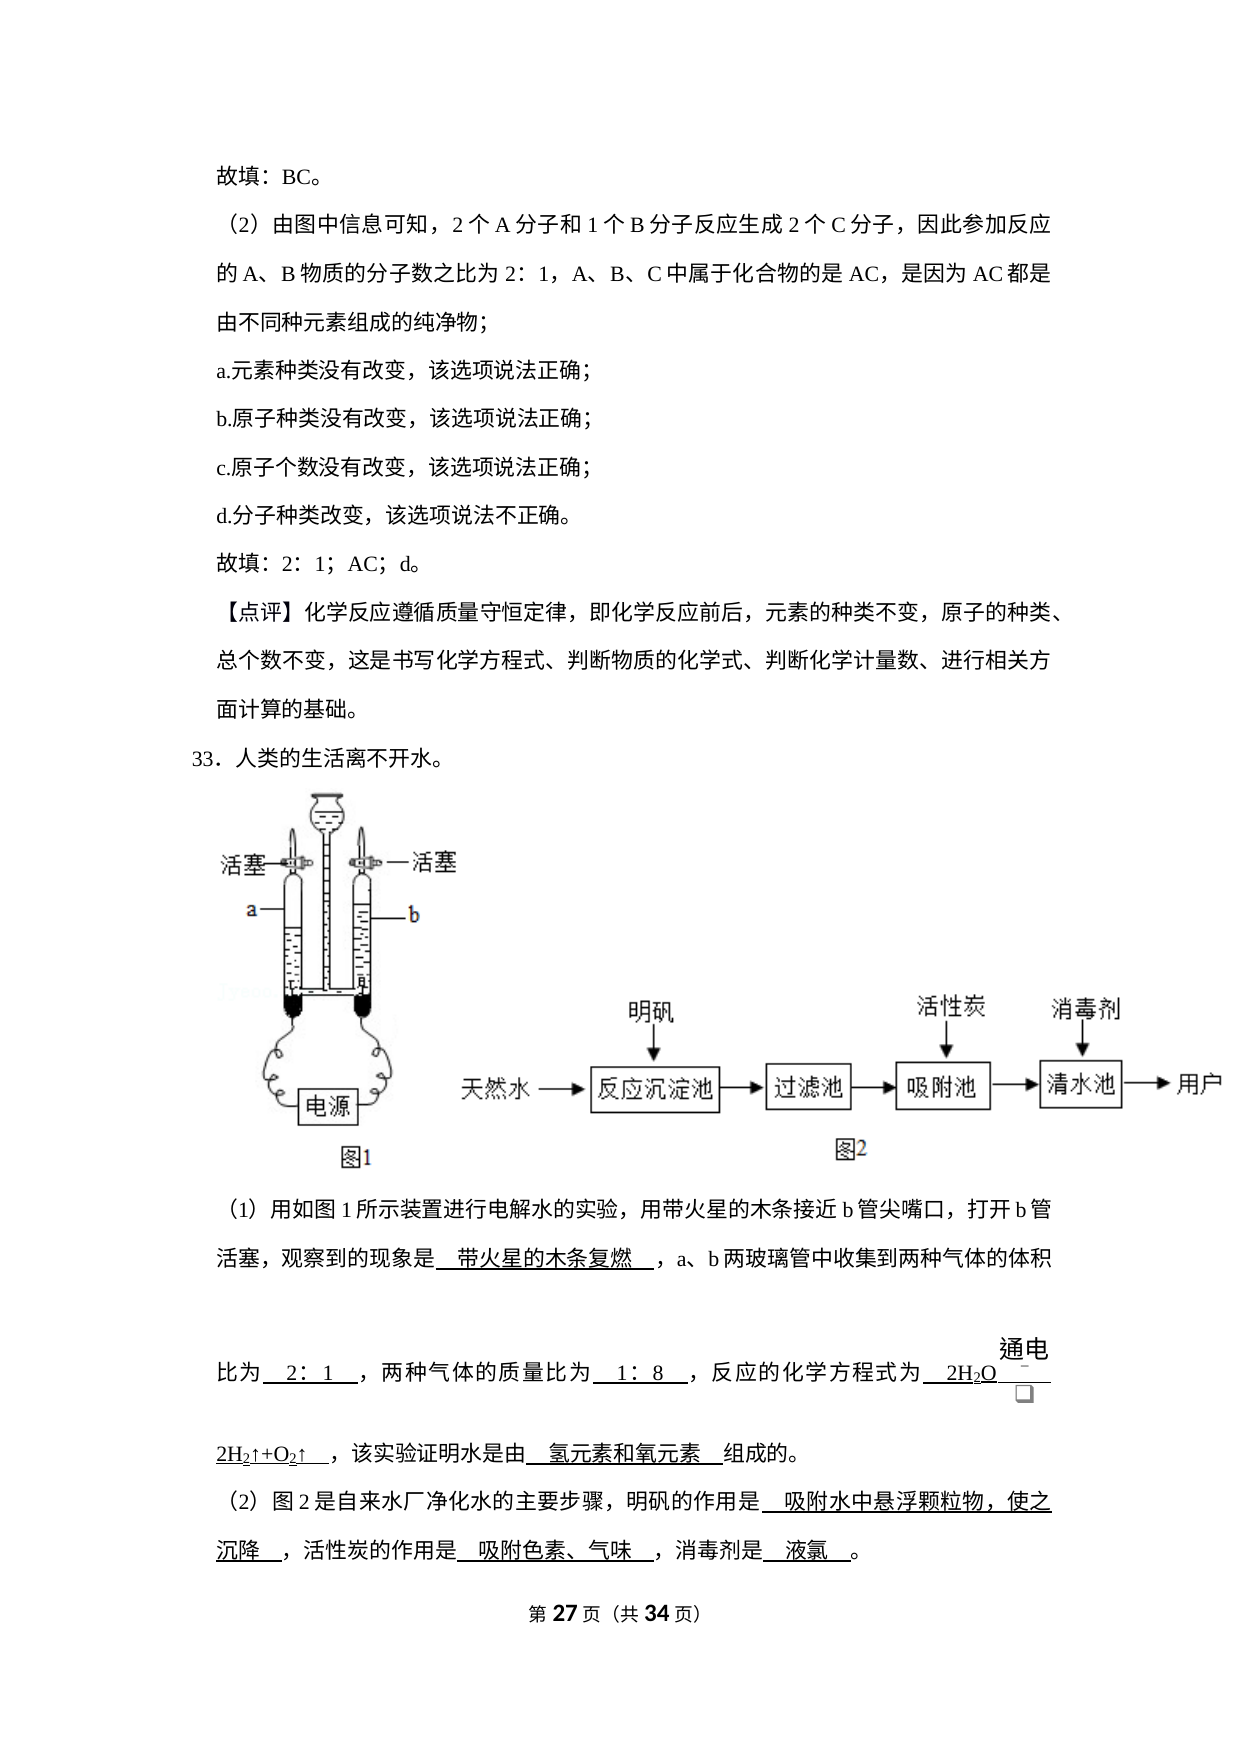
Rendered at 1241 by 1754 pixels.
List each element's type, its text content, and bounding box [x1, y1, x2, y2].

text a.元素种类没有改变，该选项说法正确； [216, 353, 1053, 385]
text （2）由图中信息可知，2个A分子和1个B分子反应生成2个C分子，因此参加反应的A、B物质的分子数之比为2：1，A、B、C中属于化合物的是AC，是因为AC都是由不同种元素组成的纯净物； [216, 207, 1053, 337]
text （1）用如图1所示装置进行电解水的实验，用带火星的木条接近b管尖嘴口，打开b管活塞，观察到的现象是 带火星的木条复燃 ，a、b两玻璃管中收集到两种气体的体积比为 2：1 ，两种气体的质量比为 1：8 ，反应的化学方程式为 2H2O2H2↑+O2↑ ，该实验证明水是由 氢元素和氧元素 组成的。 [216, 1192, 1053, 1468]
text b.原子种类没有改变，该选项说法正确； [216, 401, 1053, 433]
text 故填：2：1；AC；d。 [216, 546, 1053, 578]
text c.原子个数没有改变，该选项说法正确； [216, 449, 1053, 482]
picture [216, 788, 1226, 1173]
text d.分子种类改变，该选项说法不正确。 [216, 498, 1053, 530]
text 33．人类的生活离不开水。 [192, 740, 1053, 773]
text 故填：BC。 [216, 158, 1053, 191]
text 【点评】化学反应遵循质量守恒定律，即化学反应前后，元素的种类不变，原子的种类、总个数不变，这是书写化学方程式、判断物质的化学式、判断化学计量数、进行相关方面计算的基础。 [216, 594, 1053, 724]
text （2）图2是自来水厂净化水的主要步骤，明矾的作用是 吸附水中悬浮颗粒物，使之沉降 ，活性炭的作用是 吸附色素、气味 ，消毒剂是 液氯 。 [216, 1484, 1053, 1565]
